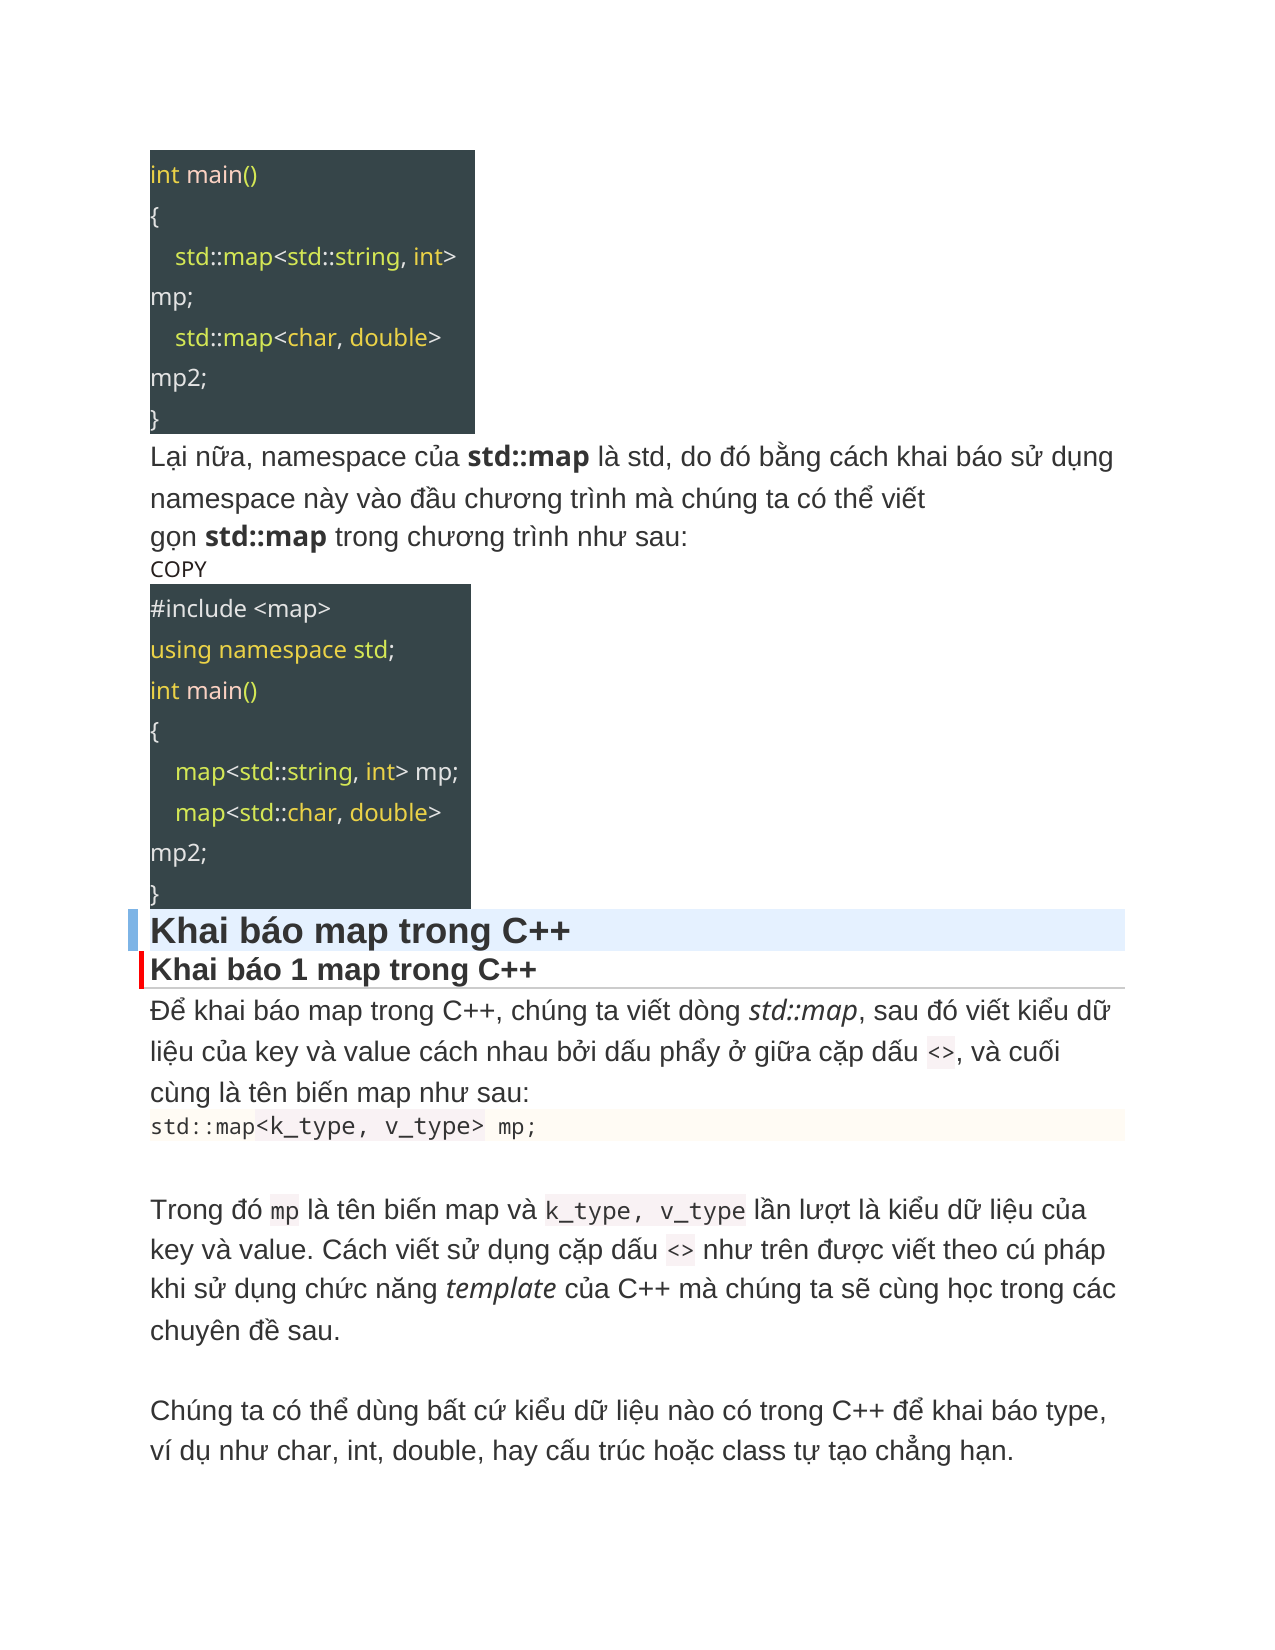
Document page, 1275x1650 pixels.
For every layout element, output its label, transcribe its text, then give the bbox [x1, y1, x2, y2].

text Trong đó mp là tên biến map và k_type, v_type lần lượt là kiểu dữ liệu của key và value. Cách viết sử dụng cặp dấu <> như trên được viết theo cú pháp khi sử dụng chức năng template của C++ mà chúng ta sẽ cùng học trong các chuyên đề sau. [150, 1186, 1125, 1346]
text Chúng ta có thể dùng bất cứ kiểu dữ liệu nào có trong C++ để khai báo type, ví dụ như char, int, double, hay cấu trúc hoặc class tự tạo chẳng hạn. [150, 1386, 1125, 1466]
text Khai báo map trong C++ [150, 909, 1125, 951]
text Khai báo 1 map trong C++ [144, 951, 1125, 987]
text Để khai báo map trong C++, chúng ta viết dòng std::map, sau đó viết kiểu dữ liệu của key và value cách nhau bởi dấu phẩy ở giữa cặp dấu <>, và cuối cùng là tên biến map như sau: [150, 989, 1125, 1109]
text COPY [150, 554, 1125, 584]
text std::map<k_type, v_type> mp; [485, 1109, 1125, 1141]
text std::map<k_type, v_type> mp; [150, 1109, 255, 1141]
text Lại nữa, namespace của std::map là std, do đó bằng cách khai báo sử dụng namespace này vào đầu chương trình mà chúng ta có thể viết gọn std::map trong chương trình như sau: [150, 434, 1125, 554]
